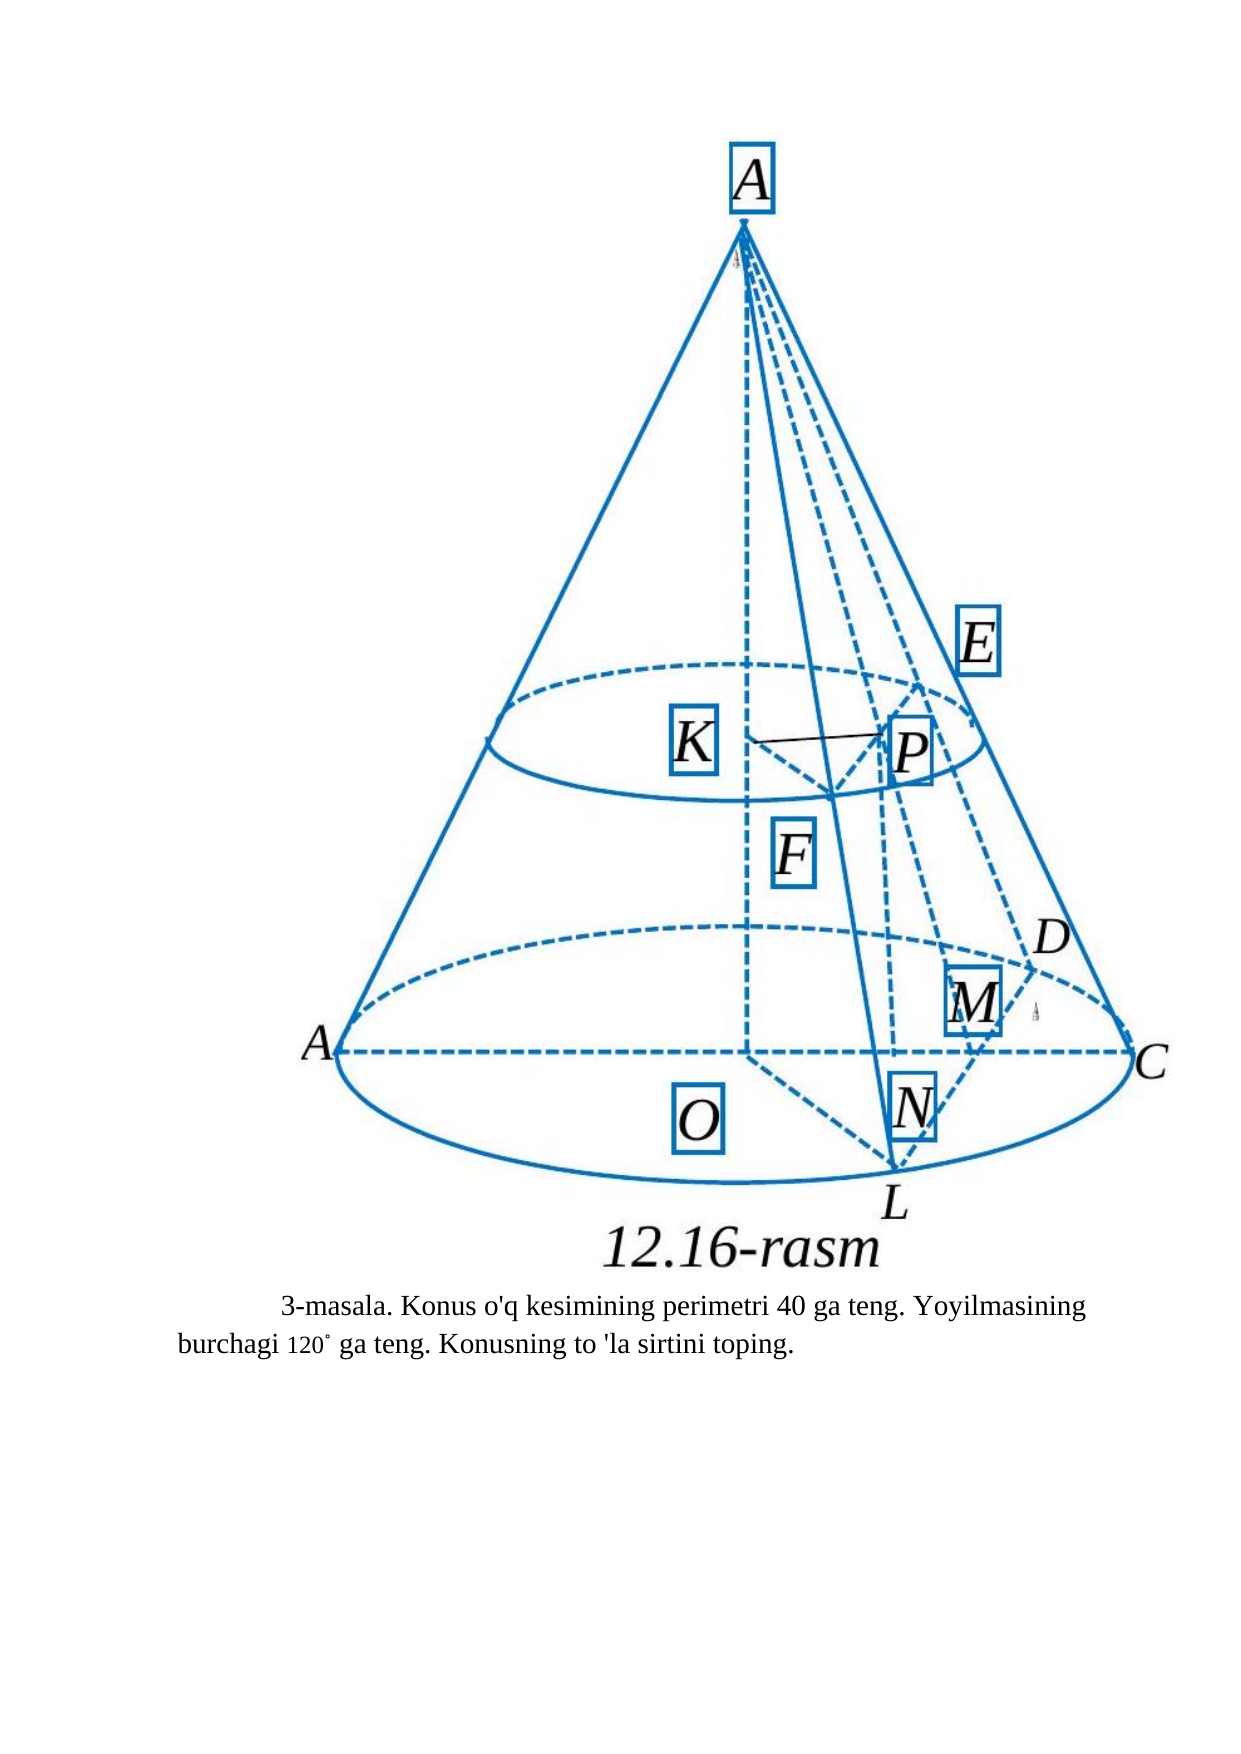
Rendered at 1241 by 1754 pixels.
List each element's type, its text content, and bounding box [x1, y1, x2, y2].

text 3-masala. Konus o'q kesimining perimetri 40 ga teng. Yoyilmasining burchagi ga teng. Konusning to 'la sirtini toping. [177, 1288, 1152, 1360]
picture [280, 118, 1181, 1283]
